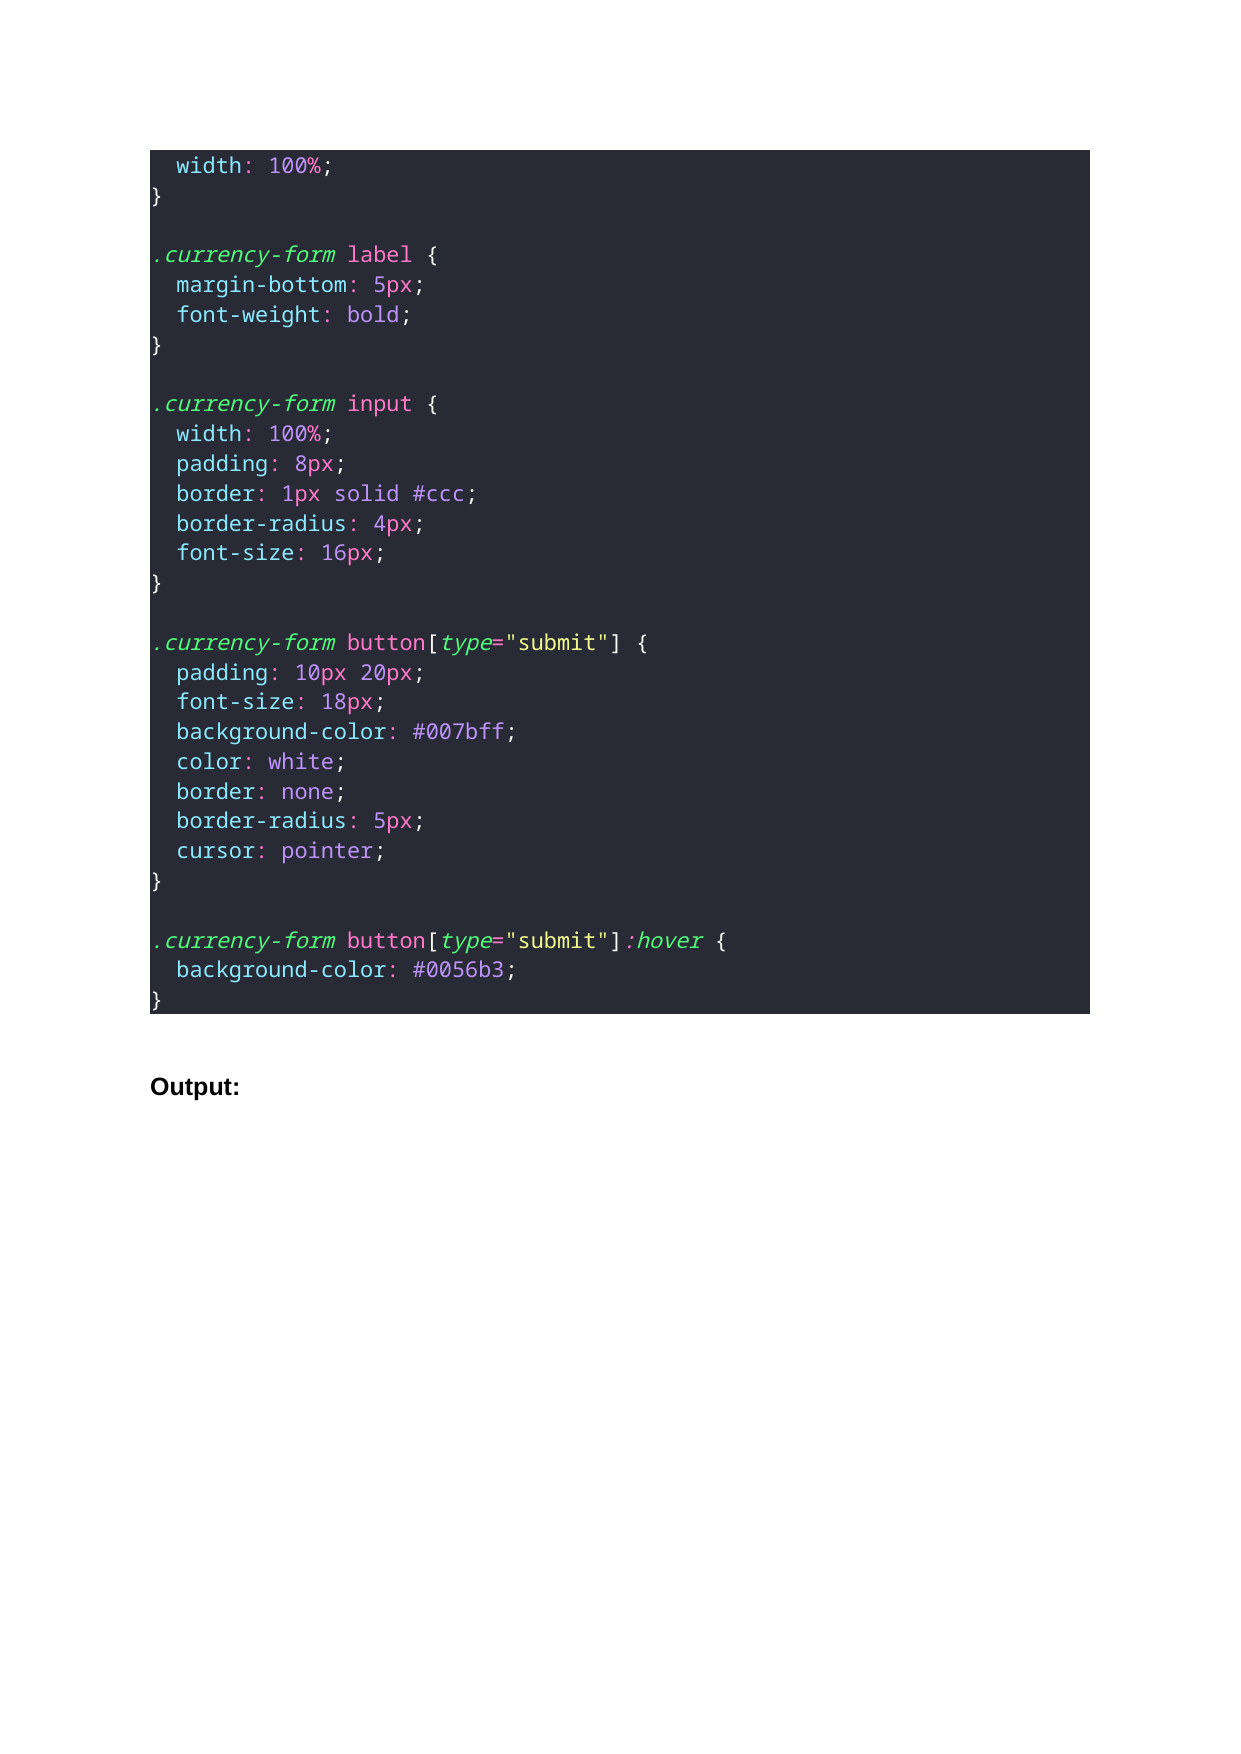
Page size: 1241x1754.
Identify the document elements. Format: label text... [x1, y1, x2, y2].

text .currency-form button[type="submit"] { [150, 627, 1090, 656]
text width: 100%; [150, 418, 1090, 448]
text border: none; [150, 776, 1090, 805]
text } [150, 567, 1090, 597]
text } [150, 865, 1090, 895]
text padding: 10px 20px; [150, 656, 1090, 686]
text color: white; [150, 746, 1090, 776]
text } [150, 180, 1090, 209]
text } [150, 984, 1090, 1014]
text background-color: #007bff; [150, 716, 1090, 746]
text font-size: 18px; [150, 686, 1090, 716]
text } [150, 329, 1090, 358]
text border-radius: 4px; [150, 507, 1090, 537]
text border: 1px solid #ccc; [150, 478, 1090, 507]
text background-color: #0056b3; [150, 954, 1090, 984]
text cursor: pointer; [150, 835, 1090, 865]
text .currency-form button[type="submit"]:hover { [150, 924, 1090, 954]
text width: 100%; [150, 150, 1090, 180]
text Output: [150, 1071, 1090, 1100]
text padding: 8px; [150, 448, 1090, 478]
text font-size: 16px; [150, 537, 1090, 567]
text margin-bottom: 5px; [150, 269, 1090, 299]
text .currency-form label { [150, 239, 1090, 269]
text font-weight: bold; [150, 299, 1090, 329]
text border-radius: 5px; [150, 805, 1090, 835]
text .currency-form input { [150, 388, 1090, 418]
